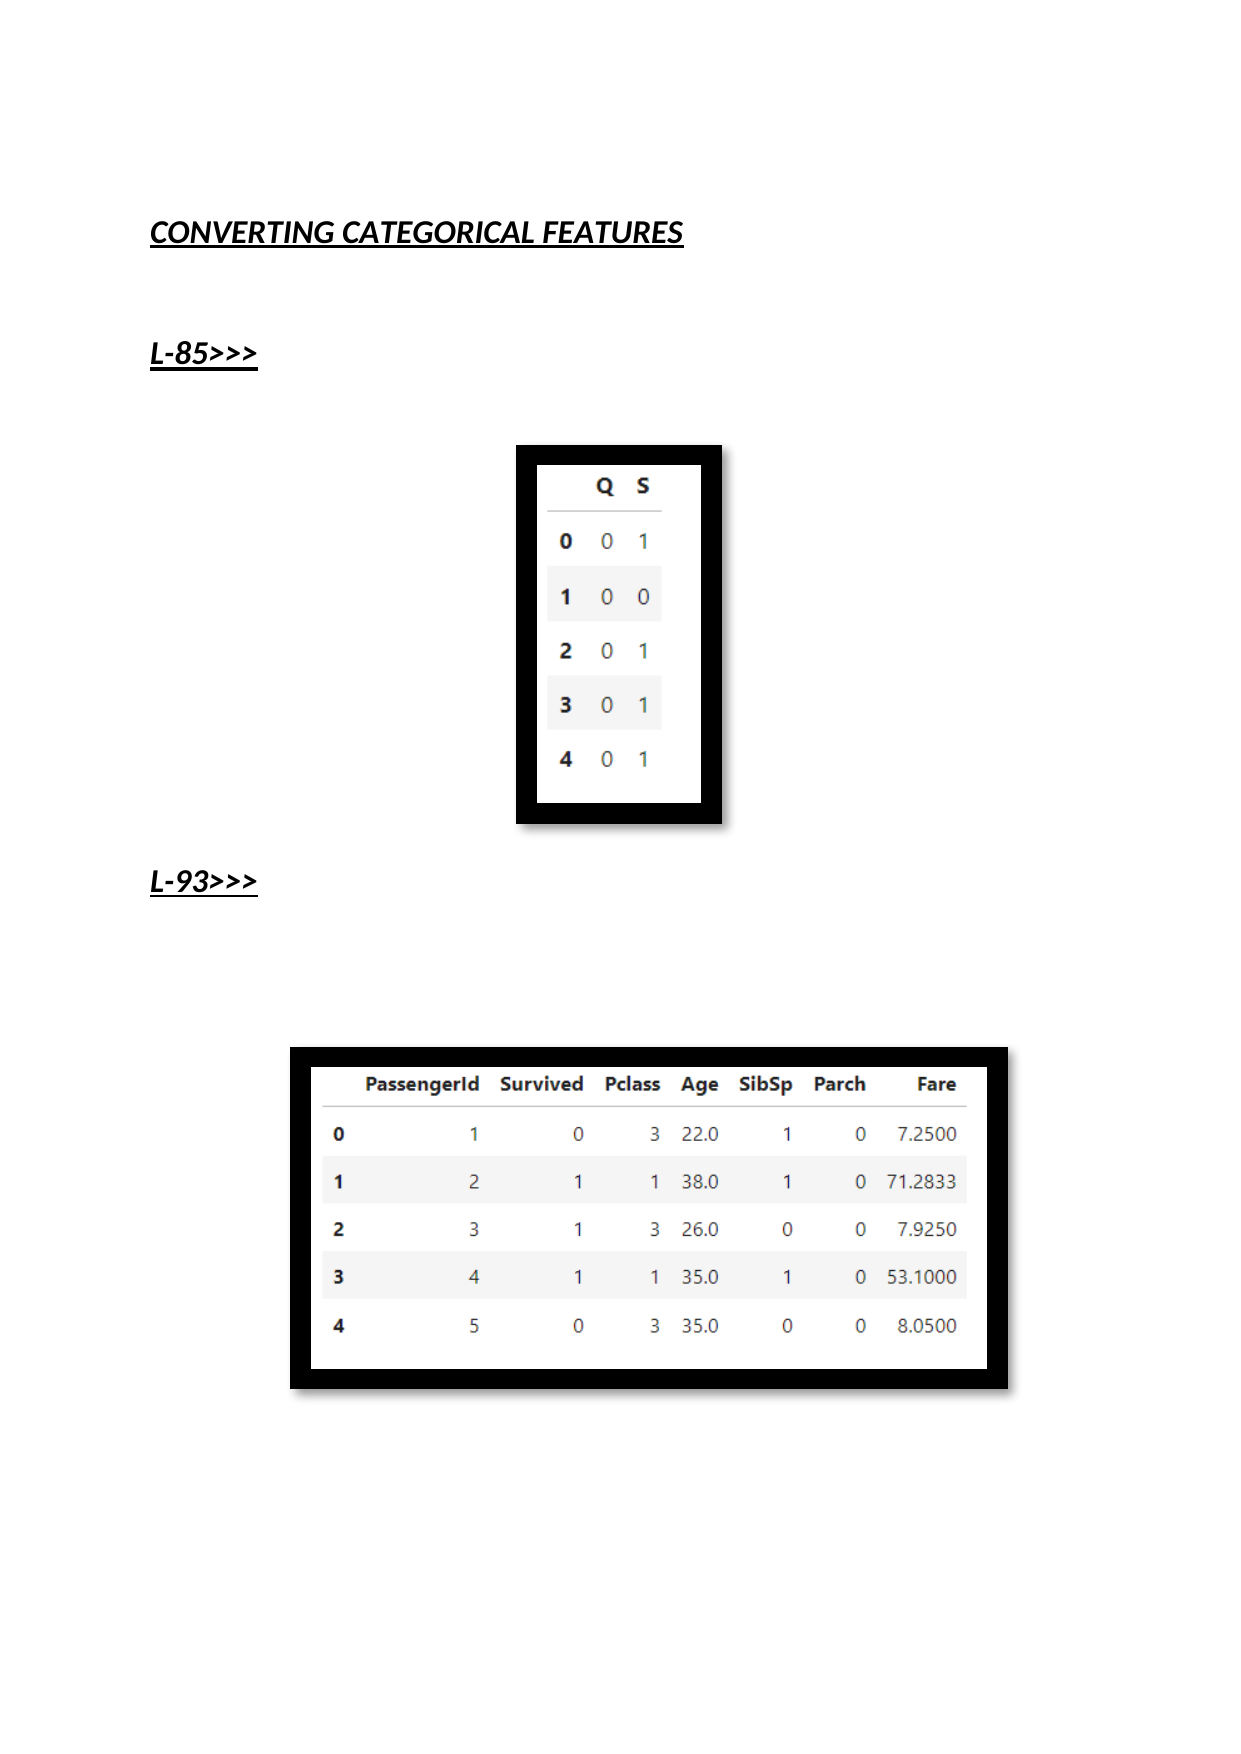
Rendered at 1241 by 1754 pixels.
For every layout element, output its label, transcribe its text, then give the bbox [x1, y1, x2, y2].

text L-85>>> [150, 332, 1090, 373]
text CONVERTING CATEGORICAL FEATURES [150, 211, 1090, 251]
text L-93>>> [150, 861, 1090, 901]
picture [311, 1067, 987, 1369]
picture [537, 465, 701, 803]
